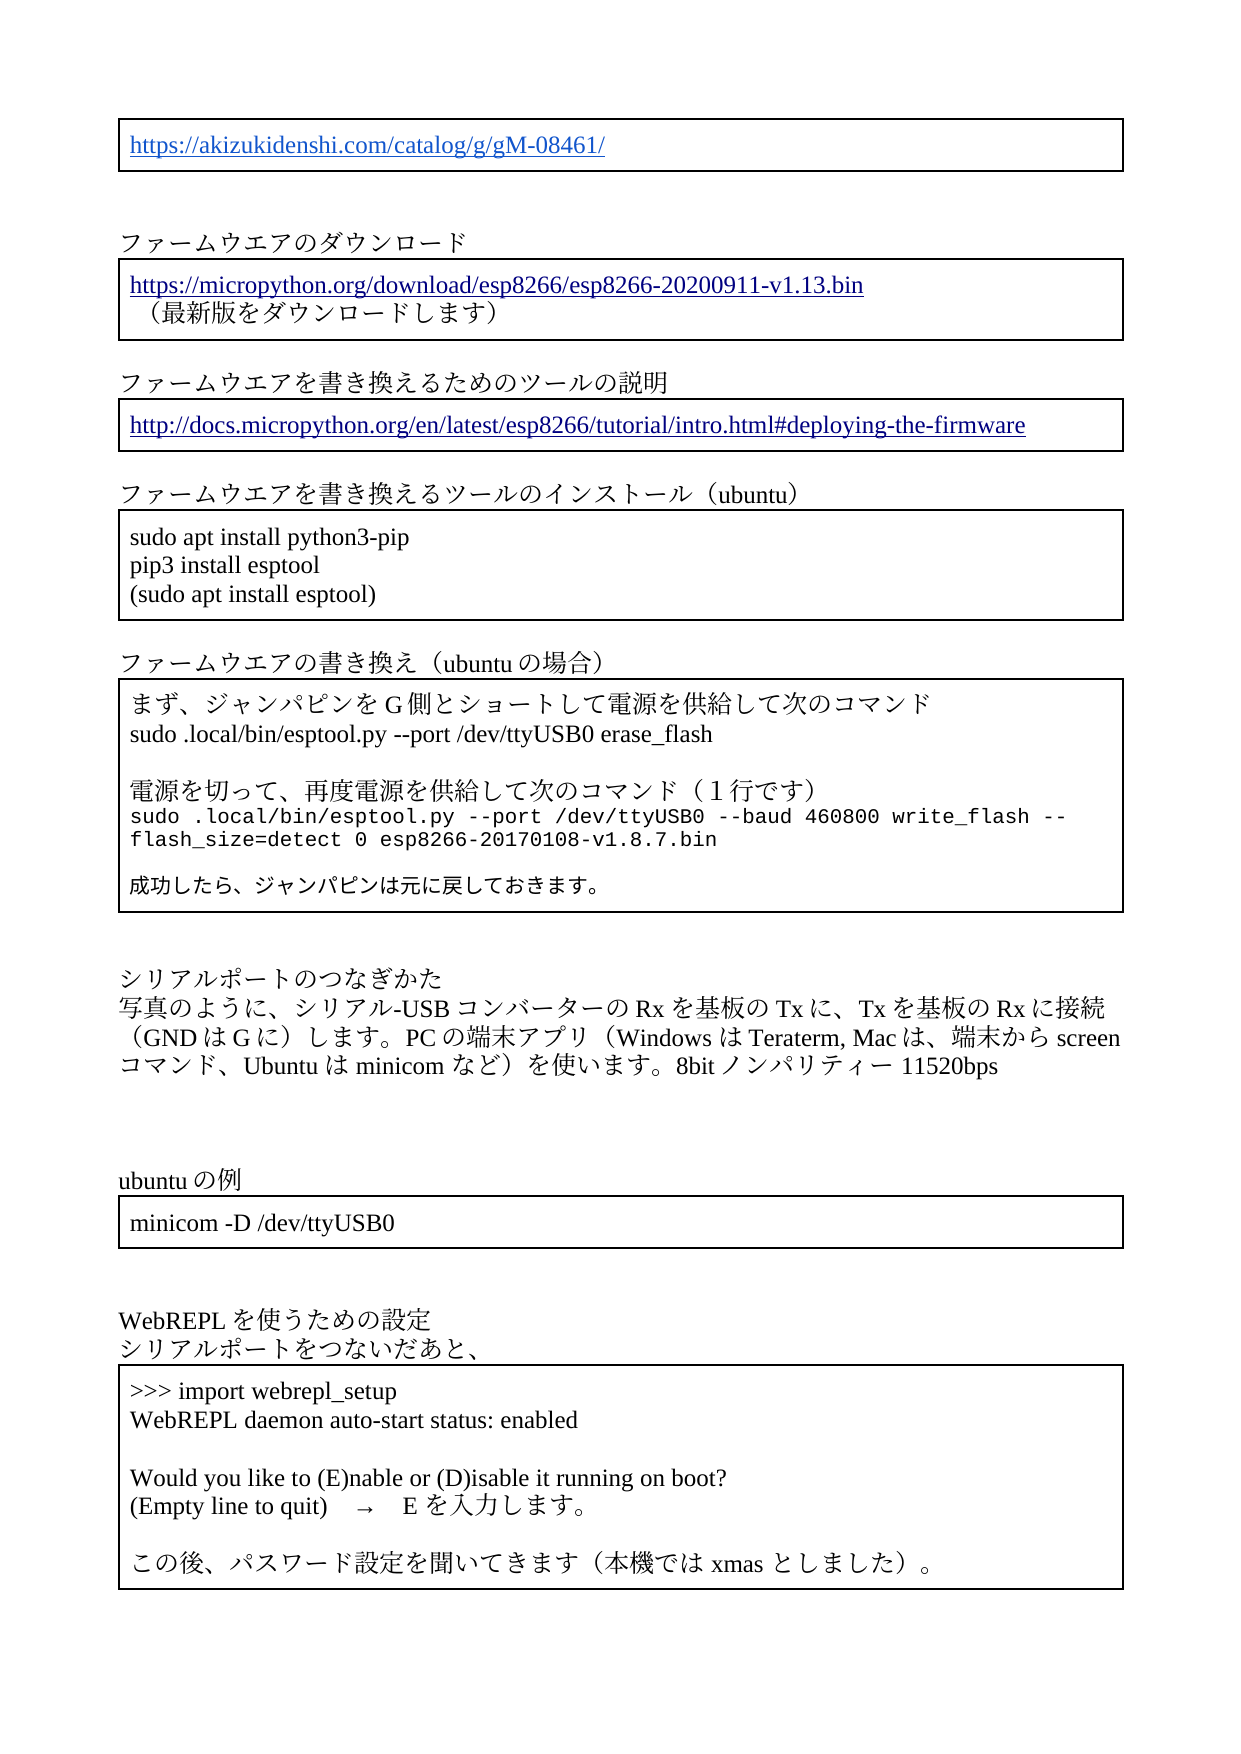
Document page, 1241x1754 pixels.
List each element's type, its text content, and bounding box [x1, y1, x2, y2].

table_header http://docs.micropython.org/en/latest/esp8266/tutorial/intro.html#deploying-the-firmware [120, 400, 1122, 450]
table_header https://micropython.org/download/esp8266/esp8266-20200911-v1.13.bin （最新版をダウンロードします） [120, 260, 1122, 338]
text WebREPLを使うための設定 [118, 1306, 1122, 1335]
text 写真のように、シリアル-USBコンバーターのRx を基板のTxに、Txを基板のRxに接続（GNDはGに）します。PCの端末アプリ（Windows はTeraterm, Macは、端末からscreenコマンド、Ubuntu は minicom など）を使います。8bitノンパリティー 11520bps [118, 994, 1122, 1080]
text ファームウエアを書き換えるツールのインストール（ubuntu） [118, 481, 1122, 509]
table_header まず、ジャンパピンをG側とショートして電源を供給して次のコマンド sudo .local/bin/esptool.py --port /dev/ttyUSB0 erase_flash 電源を切って、再度電源を供給して次のコマンド（１行です） sudo .local/bin/esptool.py --port /dev/ttyUSB0 --baud 460800 write_flash --flash_size=detect 0 esp8266-20170108-v1.8.7.bin 成功したら、ジャンパピンは元に戻しておきます。 [120, 680, 1122, 911]
text ubuntuの例 [118, 1166, 1122, 1195]
table_header >>> import webrepl_setup WebREPL daemon auto-start status: enabled Would you like to (E)nable or (D)isable it running on boot? (Empty line to quit) → E を入力します。 この後、パスワード設定を聞いてきます（本機では xmas としました）。 [120, 1366, 1122, 1588]
text シリアルポートのつなぎかた [118, 965, 1122, 994]
text ファームウエアのダウンロード [118, 229, 1122, 258]
table_header https://akizukidenshi.com/catalog/g/gM-08461/ [120, 120, 1122, 170]
text ファームウエアの書き換え（ubuntuの場合） [118, 649, 1122, 678]
table_header minicom -D /dev/ttyUSB0 [120, 1197, 1122, 1247]
text シリアルポートをつないだあと、 [118, 1335, 1122, 1364]
text ファームウエアを書き換えるためのツールの説明 [118, 369, 1122, 398]
table_header sudo apt install python3-pip pip3 install esptool (sudo apt install esptool) [120, 511, 1122, 618]
